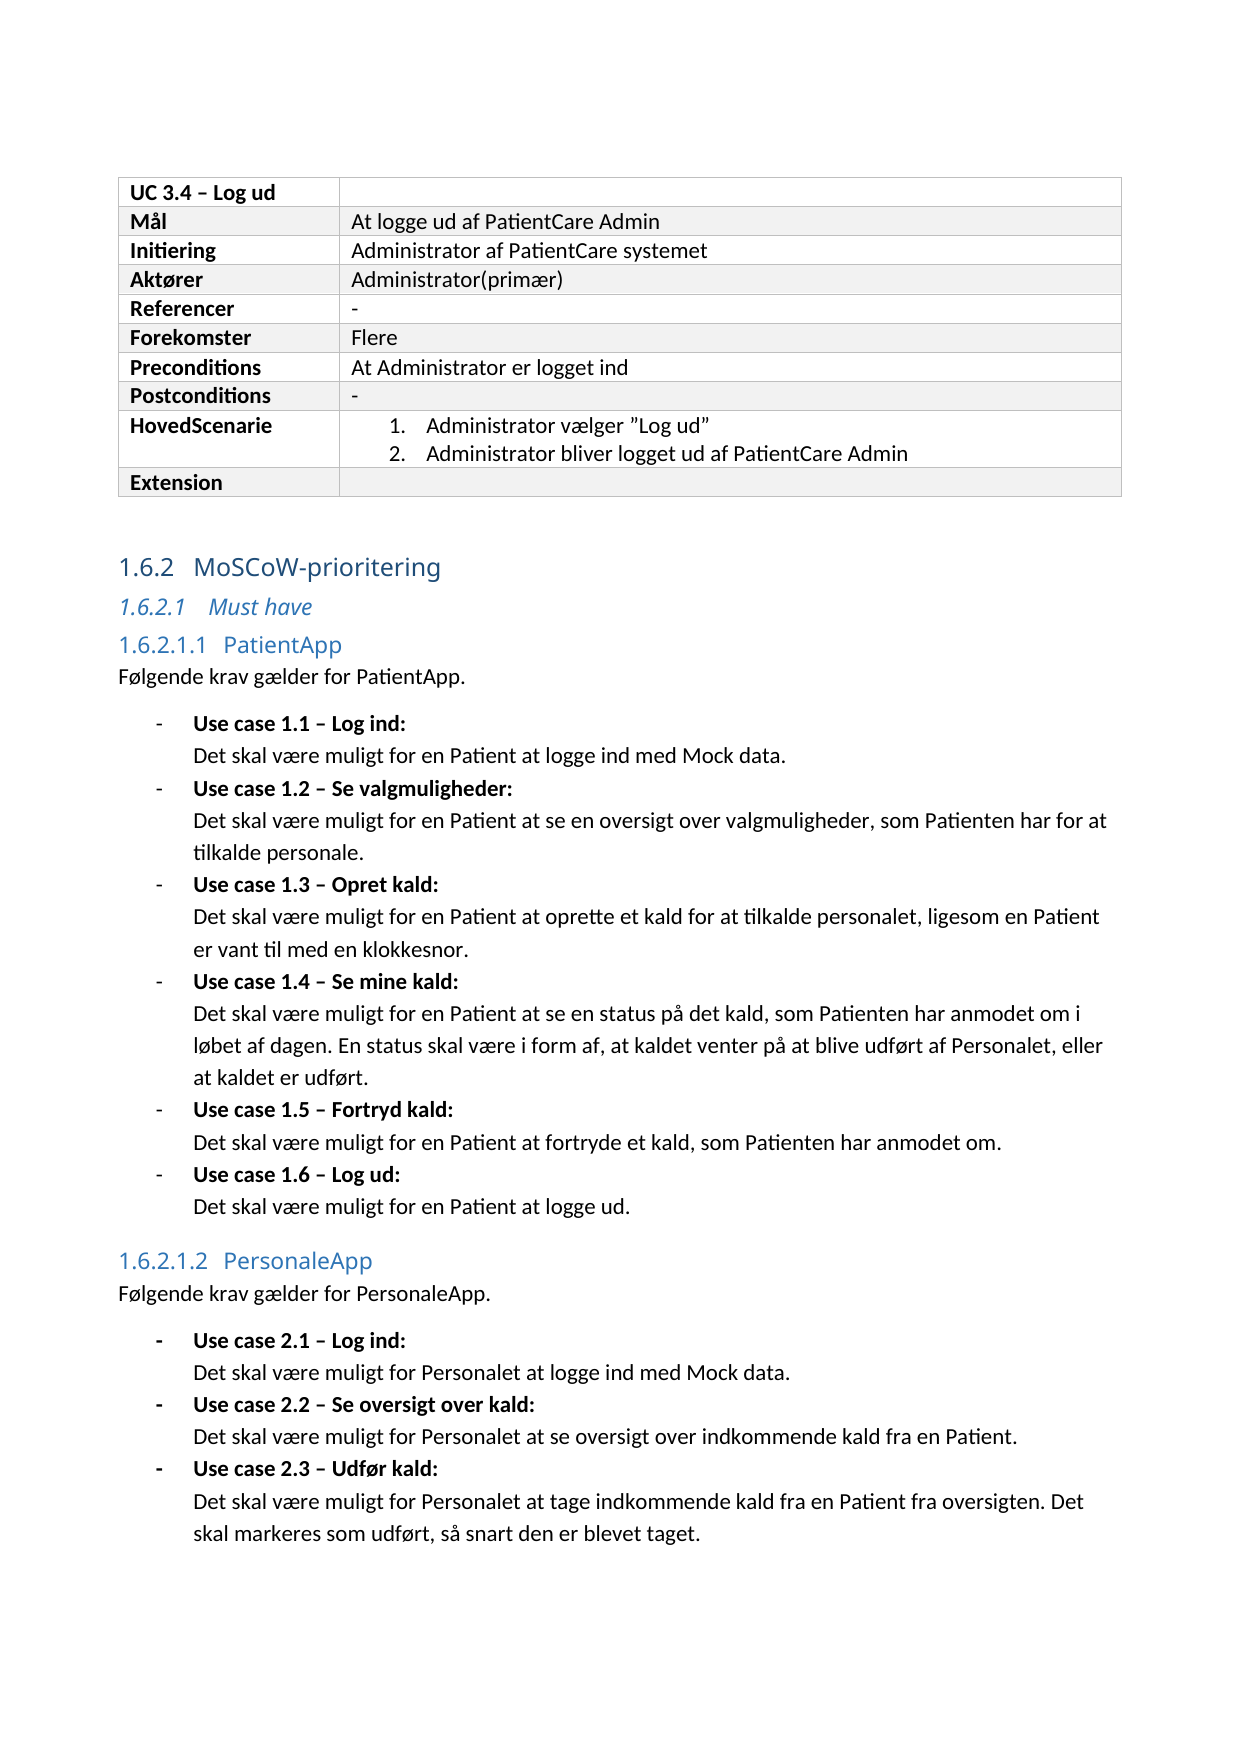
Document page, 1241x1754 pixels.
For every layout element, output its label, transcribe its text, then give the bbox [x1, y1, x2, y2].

subtitle PersonaleApp [118, 1245, 1122, 1276]
list Det skal være muligt for Personalet at se oversigt over indkommende kald fra en Patient. [193, 1422, 1122, 1450]
table_cell Mål [119, 207, 339, 235]
list Use case 1.4 – Se mine kald: [156, 967, 1122, 995]
table_cell Initiering [119, 236, 339, 264]
text Følgende krav gælder for PatientApp. [118, 662, 1122, 691]
subtitle PatientApp [118, 629, 1122, 660]
list Det skal være muligt for en Patient at se en oversigt over valgmuligheder, som Patienten har for at tilkalde personale. [193, 806, 1122, 866]
table_cell Administrator(primær) [340, 265, 1121, 293]
table_cell Forekomster [119, 324, 339, 352]
list Det skal være muligt for en Patient at logge ud. [193, 1192, 1122, 1220]
list Use case 2.2 – Se oversigt over kald: [156, 1390, 1122, 1418]
list Use case 1.2 – Se valgmuligheder: [156, 774, 1122, 802]
list Use case 2.3 – Udfør kald: [156, 1454, 1122, 1483]
subtitle MoSCoW-prioritering [118, 550, 1122, 584]
list Det skal være muligt for en Patient at se en status på det kald, som Patienten har anmodet om i løbet af dagen. En status skal være i form af, at kaldet venter på at blive udført af Personalet, eller at kaldet er udført. [193, 999, 1122, 1091]
list Det skal være muligt for en Patient at fortryde et kald, som Patienten har anmodet om. [193, 1128, 1122, 1156]
list Det skal være muligt for Personalet at logge ind med Mock data. [193, 1358, 1122, 1386]
text Følgende krav gælder for PersonaleApp. [118, 1279, 1122, 1307]
table_cell - [340, 295, 1121, 322]
table_cell Flere [340, 324, 1121, 352]
table_cell Postconditions [119, 382, 339, 410]
list Det skal være muligt for en Patient at oprette et kald for at tilkalde personalet, ligesom en Patient er vant til med en klokkesnor. [193, 902, 1122, 963]
table_cell - [340, 382, 1121, 410]
table_header [340, 178, 1121, 206]
list Use case 1.3 – Opret kald: [156, 870, 1122, 898]
list Use case 1.6 – Log ud: [156, 1160, 1122, 1188]
list Det skal være muligt for en Patient at logge ind med Mock data. [193, 742, 1122, 769]
table_cell At Administrator er logget ind [340, 353, 1121, 381]
table_cell HovedScenarie [119, 411, 339, 467]
subtitle Must have [118, 591, 1122, 622]
table_cell Aktører [119, 265, 339, 293]
list Use case 1.1 – Log ind: [156, 709, 1122, 737]
table_cell At logge ud af PatientCare Admin [340, 207, 1121, 235]
list Use case 1.5 – Fortryd kald: [156, 1096, 1122, 1124]
list Use case 2.1 – Log ind: [156, 1326, 1122, 1354]
table_cell Extension [119, 468, 339, 496]
table_cell [340, 468, 1121, 496]
table_cell Administrator vælger ”Log ud” Administrator bliver logget ud af PatientCare Admin [340, 411, 1121, 467]
list Det skal være muligt for Personalet at tage indkommende kald fra en Patient fra oversigten. Det skal markeres som udført, så snart den er blevet taget. [193, 1487, 1122, 1547]
table_cell Administrator af PatientCare systemet [340, 236, 1121, 264]
table_cell Referencer [119, 295, 339, 322]
table_cell Preconditions [119, 353, 339, 381]
table_header UC 3.4 – Log ud [119, 178, 339, 206]
